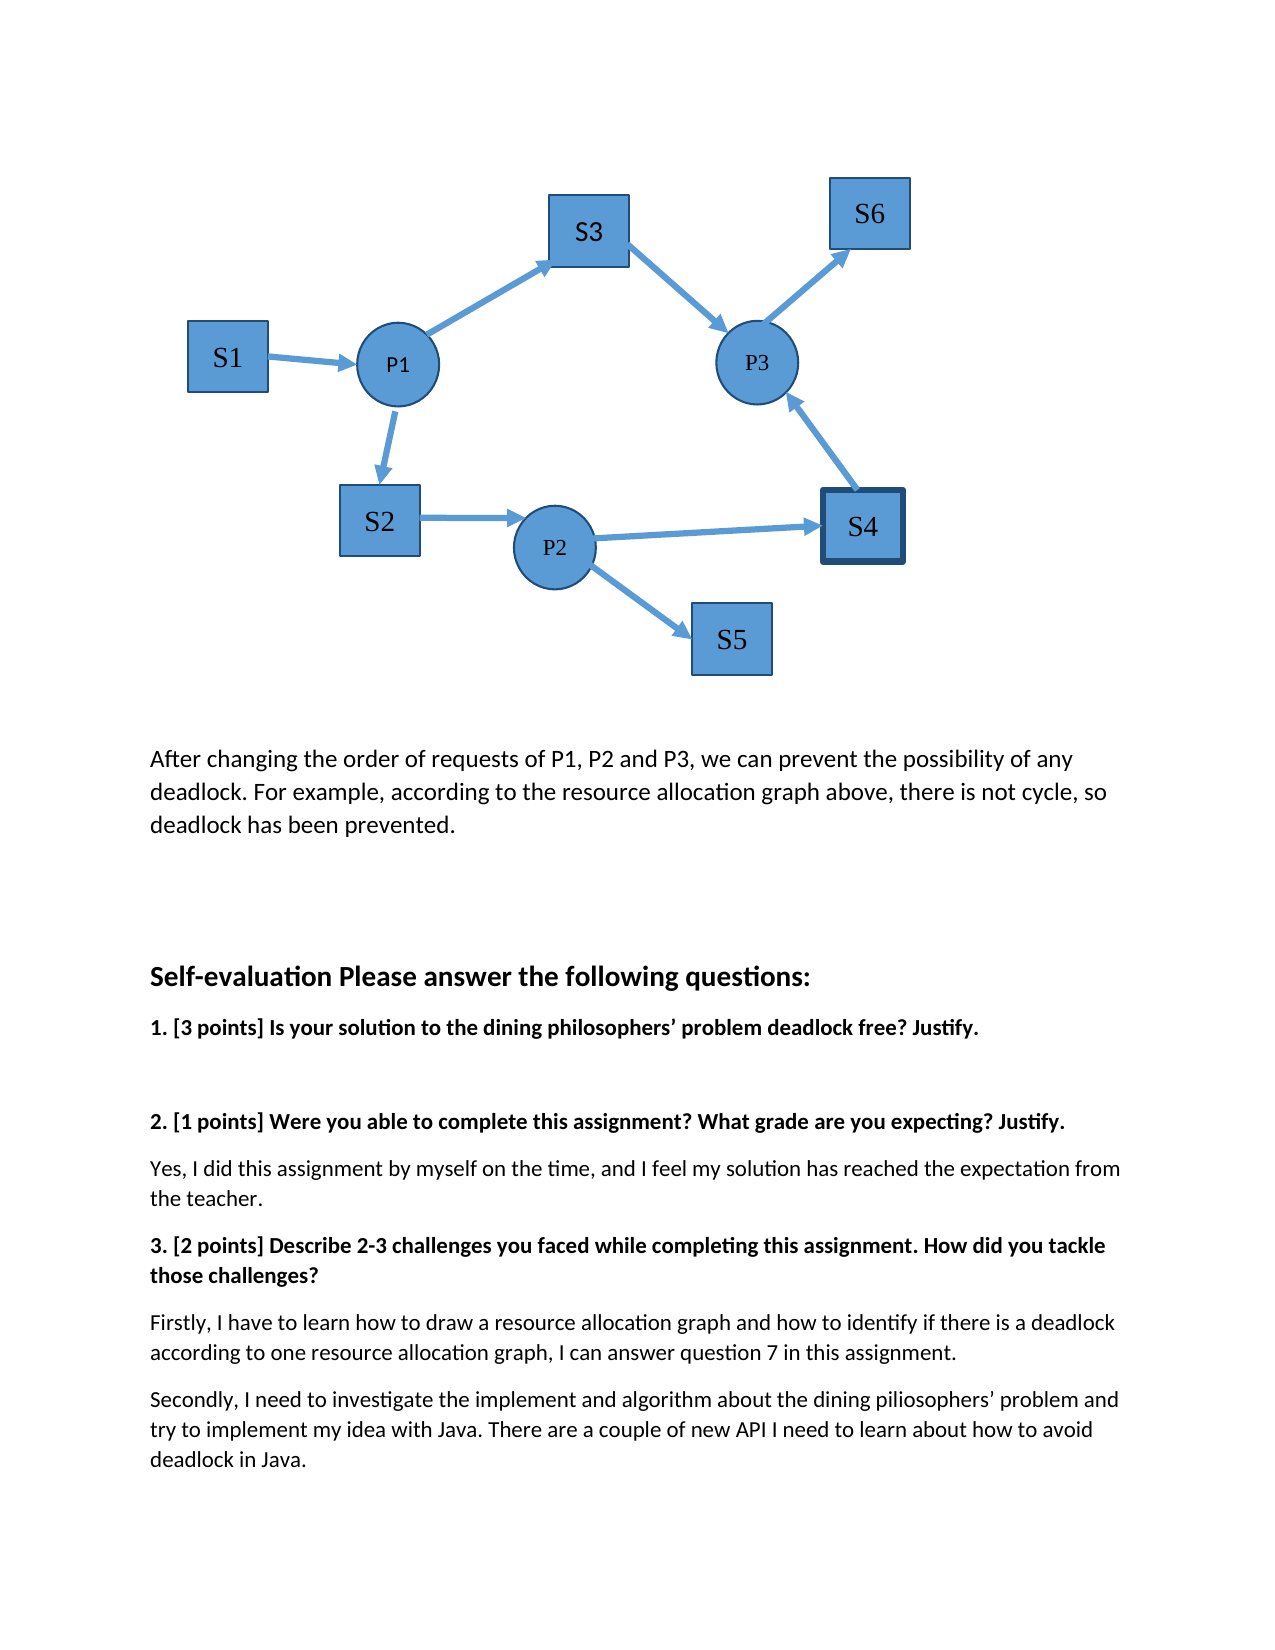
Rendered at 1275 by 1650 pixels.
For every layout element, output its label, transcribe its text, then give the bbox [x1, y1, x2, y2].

text Firstly, I have to learn how to draw a resource allocation graph and how to identify if there is a deadlock according to one resource allocation graph, I can answer question 7 in this assignment. [150, 1308, 1125, 1366]
text 1. [3 points] Is your solution to the dining philosophers’ problem deadlock free? Justify. [150, 1013, 1125, 1041]
text Yes, I did this assignment by myself on the time, and I feel my solution has reached the expectation from the teacher. [150, 1154, 1125, 1212]
text 3. [2 points] Describe 2-3 challenges you faced while completing this assignment. How did you tackle those challenges? [150, 1231, 1125, 1289]
text 2. [1 points] Were you able to complete this assignment? What grade are you expecting? Justify. [150, 1107, 1125, 1135]
text Self-evaluation Please answer the following questions: [150, 958, 1125, 994]
text Secondly, I need to investigate the implement and algorithm about the dining piliosophers’ problem and try to implement my idea with Java. There are a couple of new API I need to learn about how to avoid deadlock in Java. [150, 1385, 1125, 1473]
text After changing the order of requests of P1, P2 and P3, we can prevent the possibility of any deadlock. For example, according to the resource allocation graph above, there is not cycle, so deadlock has been prevented. [150, 743, 1125, 840]
